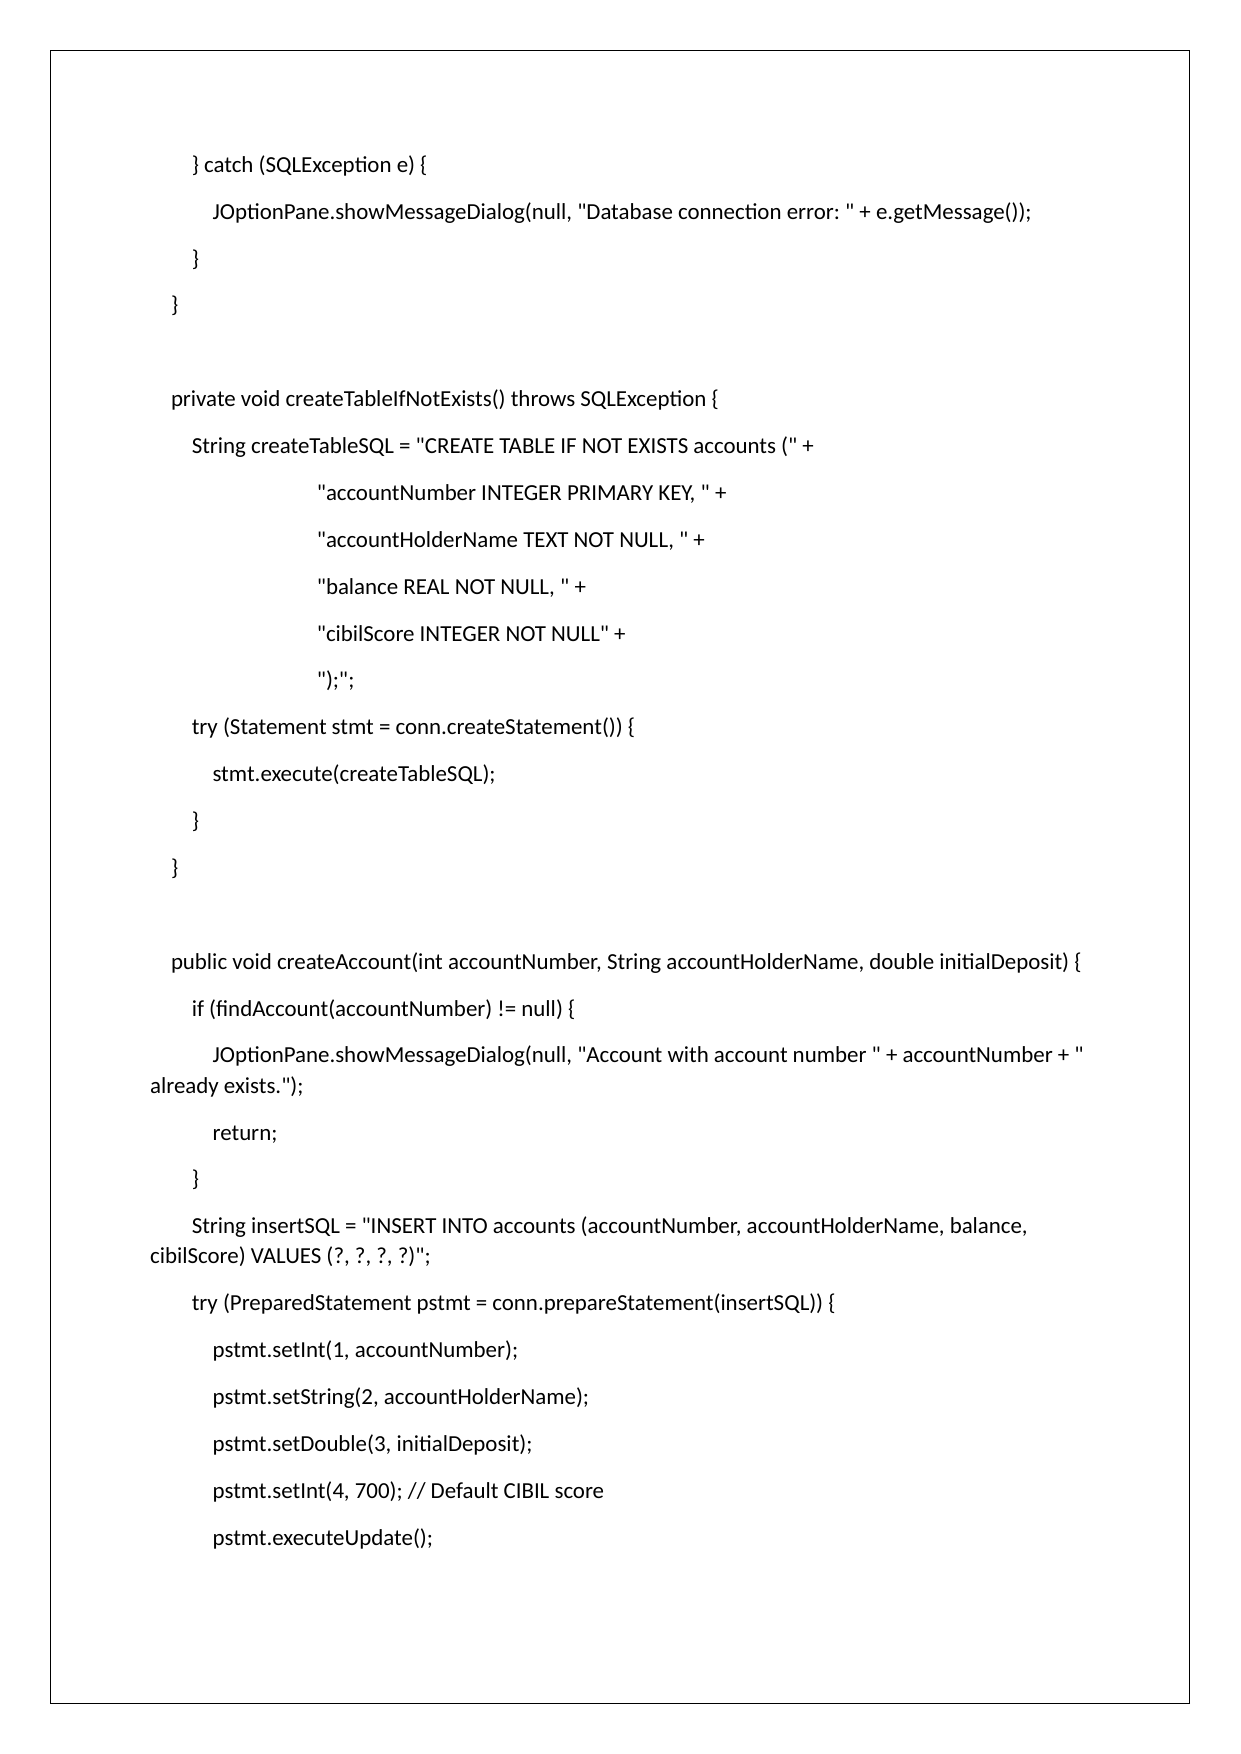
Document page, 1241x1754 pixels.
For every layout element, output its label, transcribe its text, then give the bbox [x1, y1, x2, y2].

text "balance REAL NOT NULL, " + [150, 572, 1090, 600]
text if (findAccount(accountNumber) != null) { [150, 994, 1090, 1022]
text pstmt.setDouble(3, initialDeposit); [150, 1429, 1090, 1457]
text try (PreparedStatement pstmt = conn.prepareStatement(insertSQL)) { [150, 1288, 1090, 1317]
text } [150, 853, 1090, 881]
text "cibilScore INTEGER NOT NULL" + [150, 619, 1090, 647]
text stmt.execute(createTableSQL); [150, 759, 1090, 787]
text } [150, 244, 1090, 272]
text } catch (SQLException e) { [150, 150, 1090, 178]
text "accountNumber INTEGER PRIMARY KEY, " + [150, 478, 1090, 506]
text String createTableSQL = "CREATE TABLE IF NOT EXISTS accounts (" + [150, 431, 1090, 459]
text JOptionPane.showMessageDialog(null, "Account with account number " + accountNumber + " already exists."); [150, 1041, 1090, 1099]
text public void createAccount(int accountNumber, String accountHolderName, double initialDeposit) { [150, 947, 1090, 975]
text } [150, 806, 1090, 834]
text private void createTableIfNotExists() throws SQLException { [150, 384, 1090, 412]
text pstmt.setString(2, accountHolderName); [150, 1382, 1090, 1410]
text } [150, 291, 1090, 319]
text ");"; [150, 666, 1090, 694]
text } [150, 1164, 1090, 1193]
text try (Statement stmt = conn.createStatement()) { [150, 712, 1090, 741]
text JOptionPane.showMessageDialog(null, "Database connection error: " + e.getMessage()); [150, 197, 1090, 225]
text String insertSQL = "INSERT INTO accounts (accountNumber, accountHolderName, balance, cibilScore) VALUES (?, ?, ?, ?)"; [150, 1211, 1090, 1270]
text return; [150, 1118, 1090, 1146]
text "accountHolderName TEXT NOT NULL, " + [150, 525, 1090, 553]
text pstmt.executeUpdate(); [150, 1523, 1090, 1551]
text pstmt.setInt(1, accountNumber); [150, 1335, 1090, 1363]
text pstmt.setInt(4, 700); // Default CIBIL score [150, 1476, 1090, 1504]
